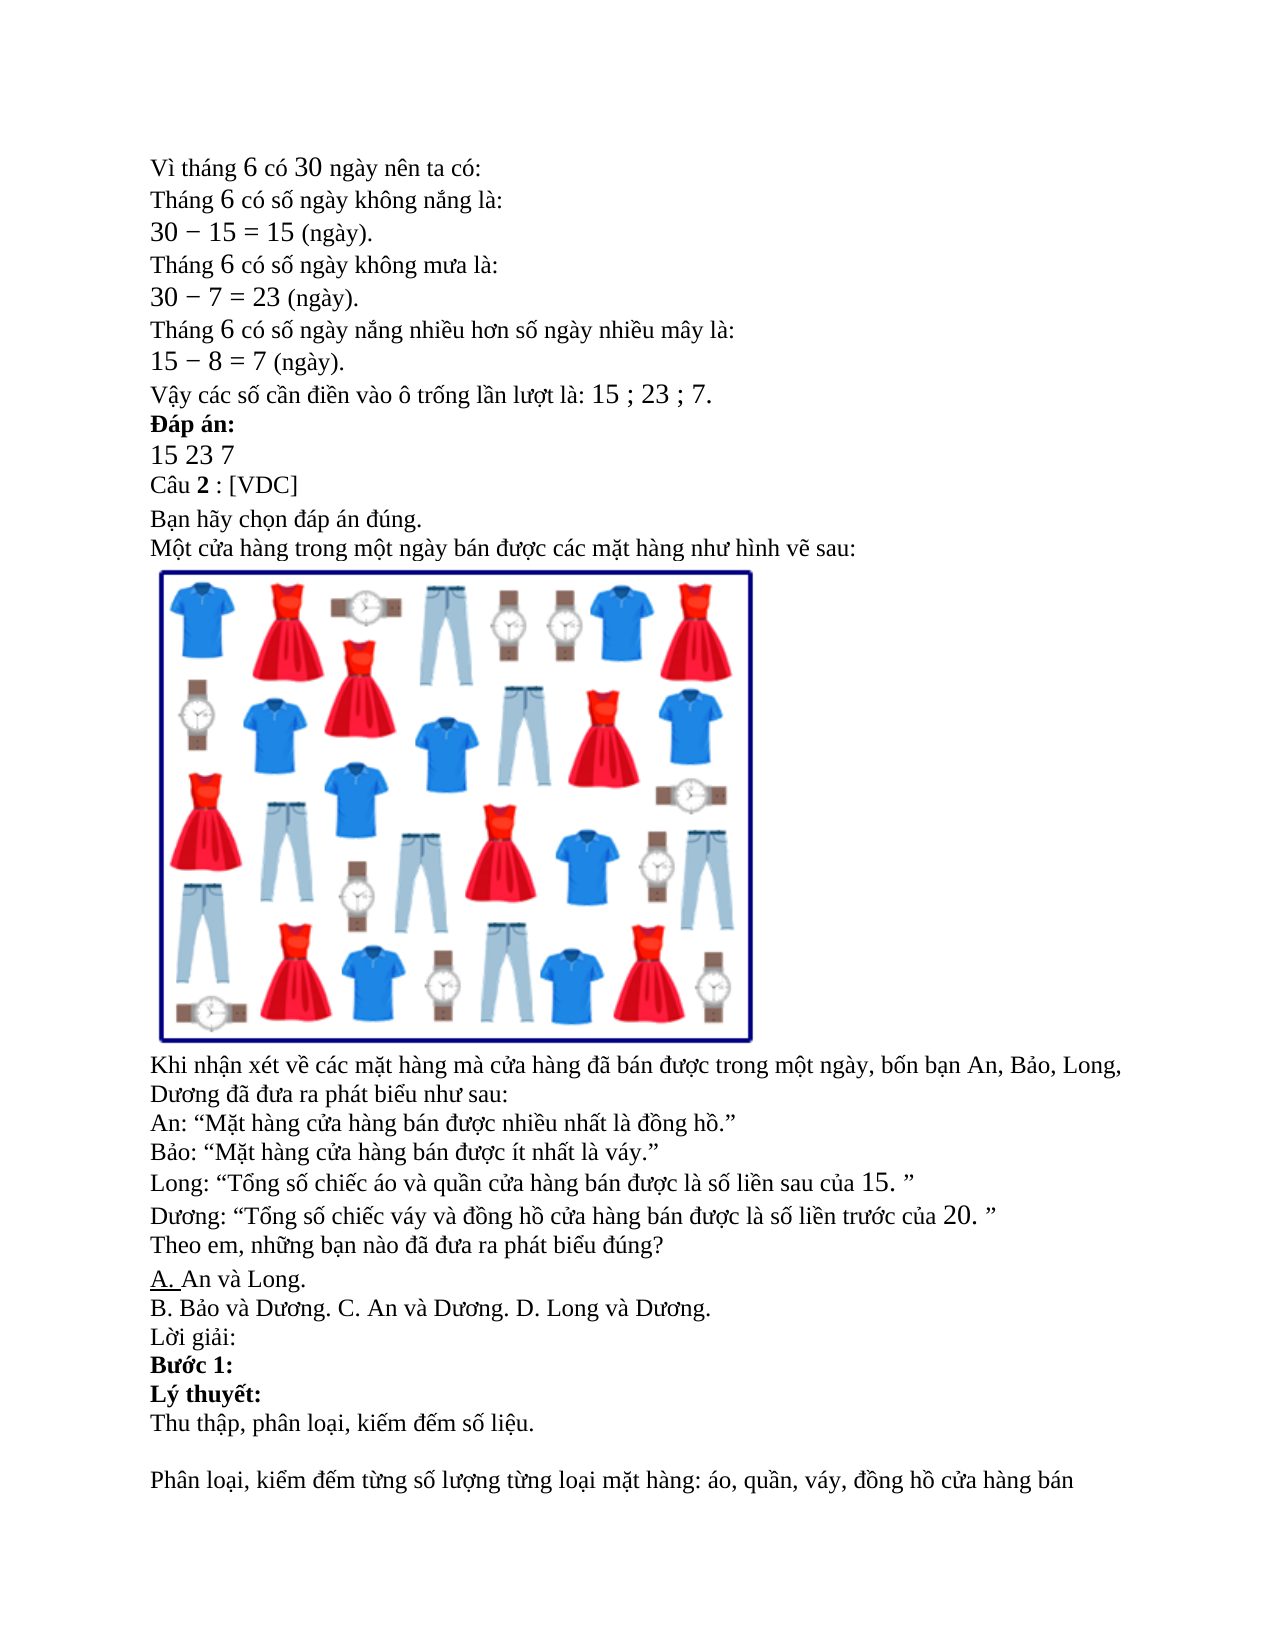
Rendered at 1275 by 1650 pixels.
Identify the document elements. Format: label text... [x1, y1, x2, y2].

text B. Bảo và Dương. C. An và Dương. D. Long và Dương. [150, 1293, 1125, 1322]
text Lời giải: [150, 1322, 1125, 1350]
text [150, 150, 1125, 470]
text A. An và Long. [150, 1264, 1125, 1293]
text Bước 1: [150, 1350, 1125, 1379]
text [150, 1379, 1125, 1494]
picture [150, 561, 764, 1051]
text Câu 2 : [VDC] [150, 470, 1125, 499]
